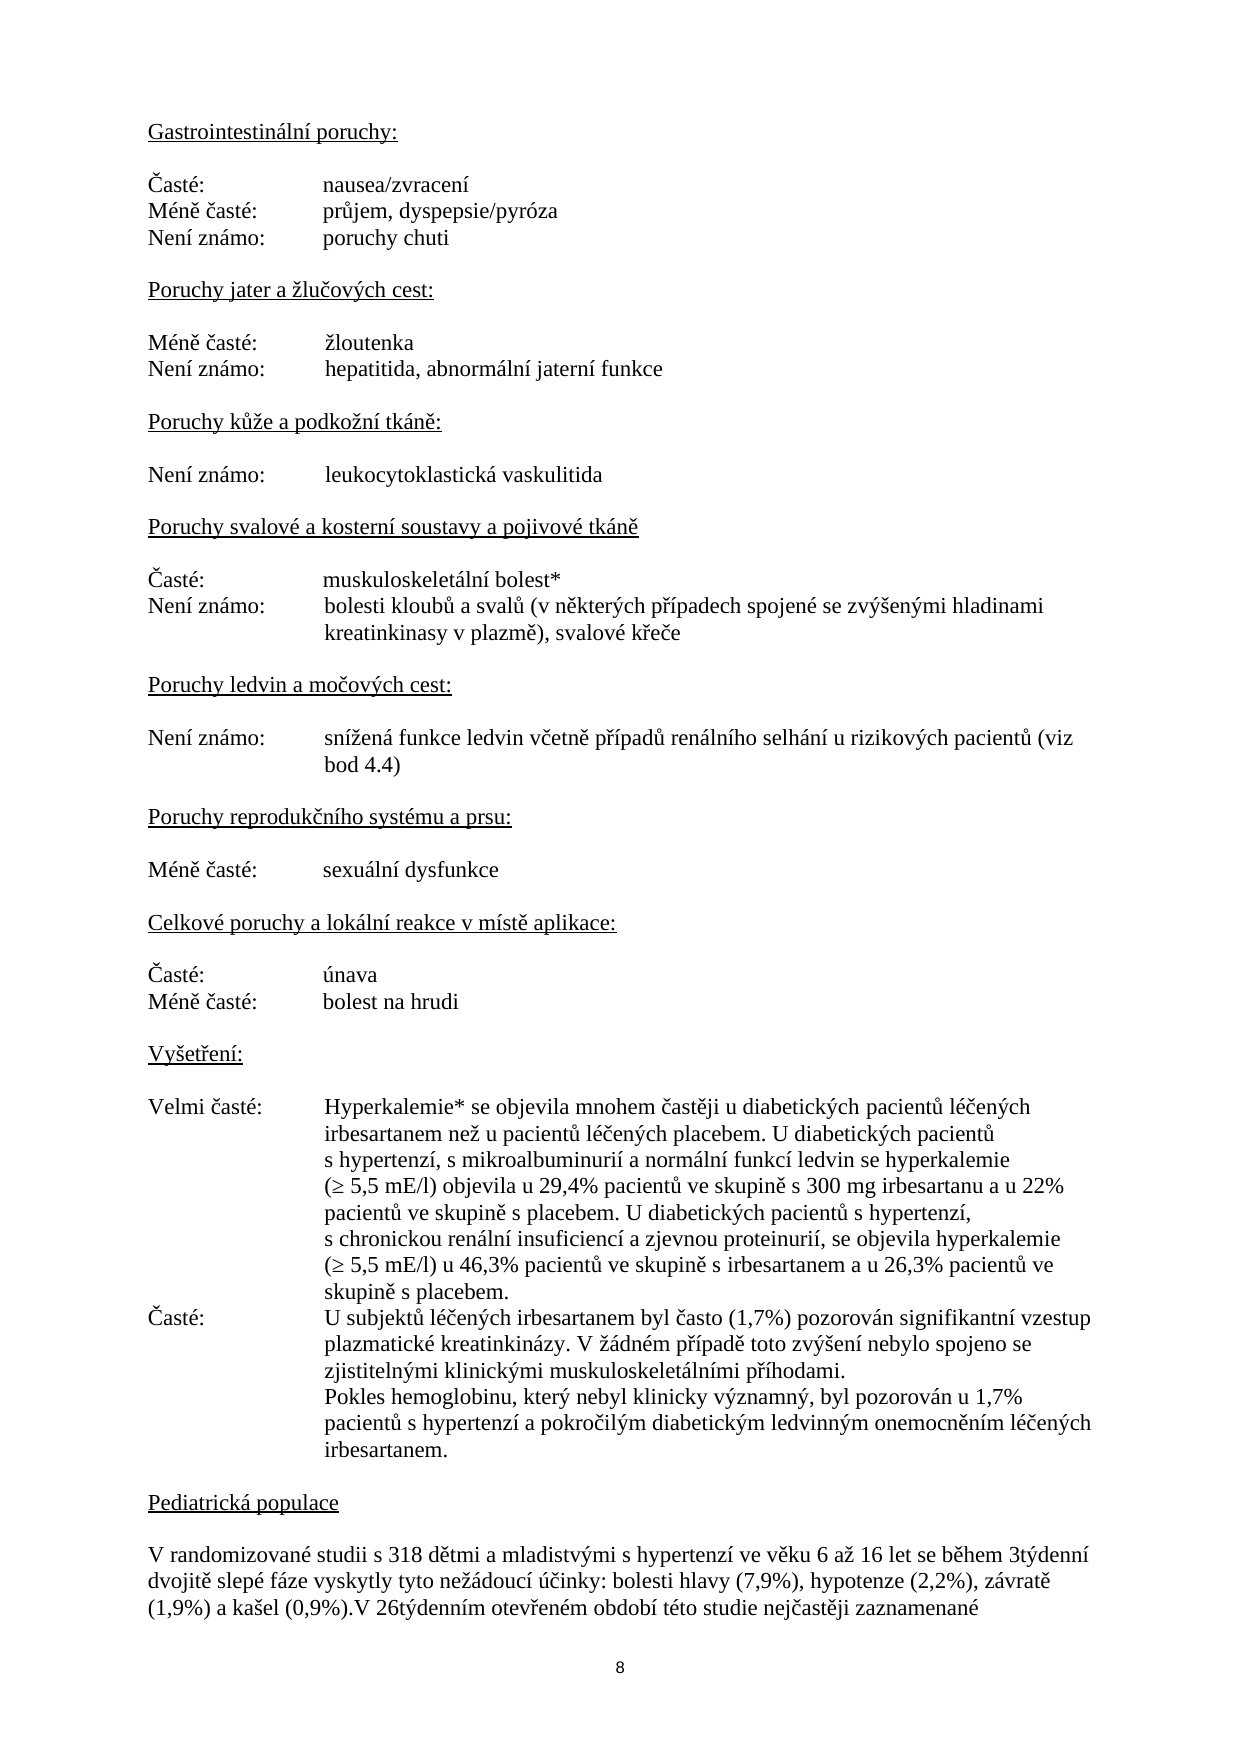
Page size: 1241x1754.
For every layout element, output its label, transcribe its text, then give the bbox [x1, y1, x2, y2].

text Gastrointestinální poruchy: [148, 118, 1093, 144]
text Poruchy jater a žlučových cest: [148, 276, 1093, 303]
text Poruchy svalové a kosterní soustavy a pojivové tkáně [148, 513, 1093, 540]
text Poruchy kůže a podkožní tkáně: [148, 408, 1093, 434]
text Pediatrická populace [148, 1488, 1093, 1515]
text Poruchy ledvin a močových cest: [148, 672, 1093, 698]
text Časté: nausea/zvracení [148, 171, 1093, 197]
text Méně časté: sexuální dysfunkce [148, 856, 1093, 882]
text Časté: U subjektů léčených irbesartanem byl často (1,7%) pozorován signifikantní vzestup plazmatické kreatinkinázy. V žádném případě toto zvýšení nebylo spojeno se zjistitelnými klinickými muskuloskeletálními příhodami. [148, 1304, 1093, 1383]
text Méně časté: žloutenka [148, 329, 1093, 355]
text Pokles hemoglobinu, který nebyl klinicky významný, byl pozorován u 1,7% pacientů s hypertenzí a pokročilým diabetickým ledvinným onemocněním léčených irbesartanem. [324, 1383, 1093, 1462]
text Poruchy reprodukčního systému a prsu: [148, 803, 1093, 830]
text Celkové poruchy a lokální reakce v místě aplikace: [148, 909, 1093, 935]
text Méně časté: průjem, dyspepsie/pyróza [148, 197, 1093, 223]
text Časté: únava [148, 961, 1093, 988]
text Není známo: bolesti kloubů a svalů (v některých případech spojené se zvýšenými hladinami kreatinkinasy v plazmě), svalové křeče [148, 592, 1093, 645]
text Není známo: poruchy chuti [148, 223, 1093, 250]
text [148, 1541, 1093, 1620]
text Méně časté: bolest na hrudi [148, 988, 1093, 1014]
text Není známo: leukocytoklastická vaskulitida [148, 461, 1093, 487]
text Velmi časté: Hyperkalemie* se objevila mnohem častěji u diabetických pacientů léčených irbesartanem než u pacientů léčených placebem. U diabetických pacientů s hypertenzí, s mikroalbuminurií a normální funkcí ledvin se hyperkalemie (≥ 5,5 mE/l) objevila u 29,4% pacientů ve skupině s 300 mg irbesartanu a u 22% pacientů ve skupině s placebem. U diabetických pacientů s hypertenzí, s chronickou renální insuficiencí a zjevnou proteinurií, se objevila hyperkalemie (≥ 5,5 mE/l) u 46,3% pacientů ve skupině s irbesartanem a u 26,3% pacientů ve skupině s placebem. [148, 1093, 1093, 1304]
text Není známo: hepatitida, abnormální jaterní funkce [148, 355, 1093, 382]
text Není známo: snížená funkce ledvin včetně případů renálního selhání u rizikových pacientů (viz bod 4.4) [148, 724, 1093, 777]
text Časté: muskuloskeletální bolest* [148, 566, 1093, 592]
text Vyšetření: [148, 1041, 1093, 1067]
